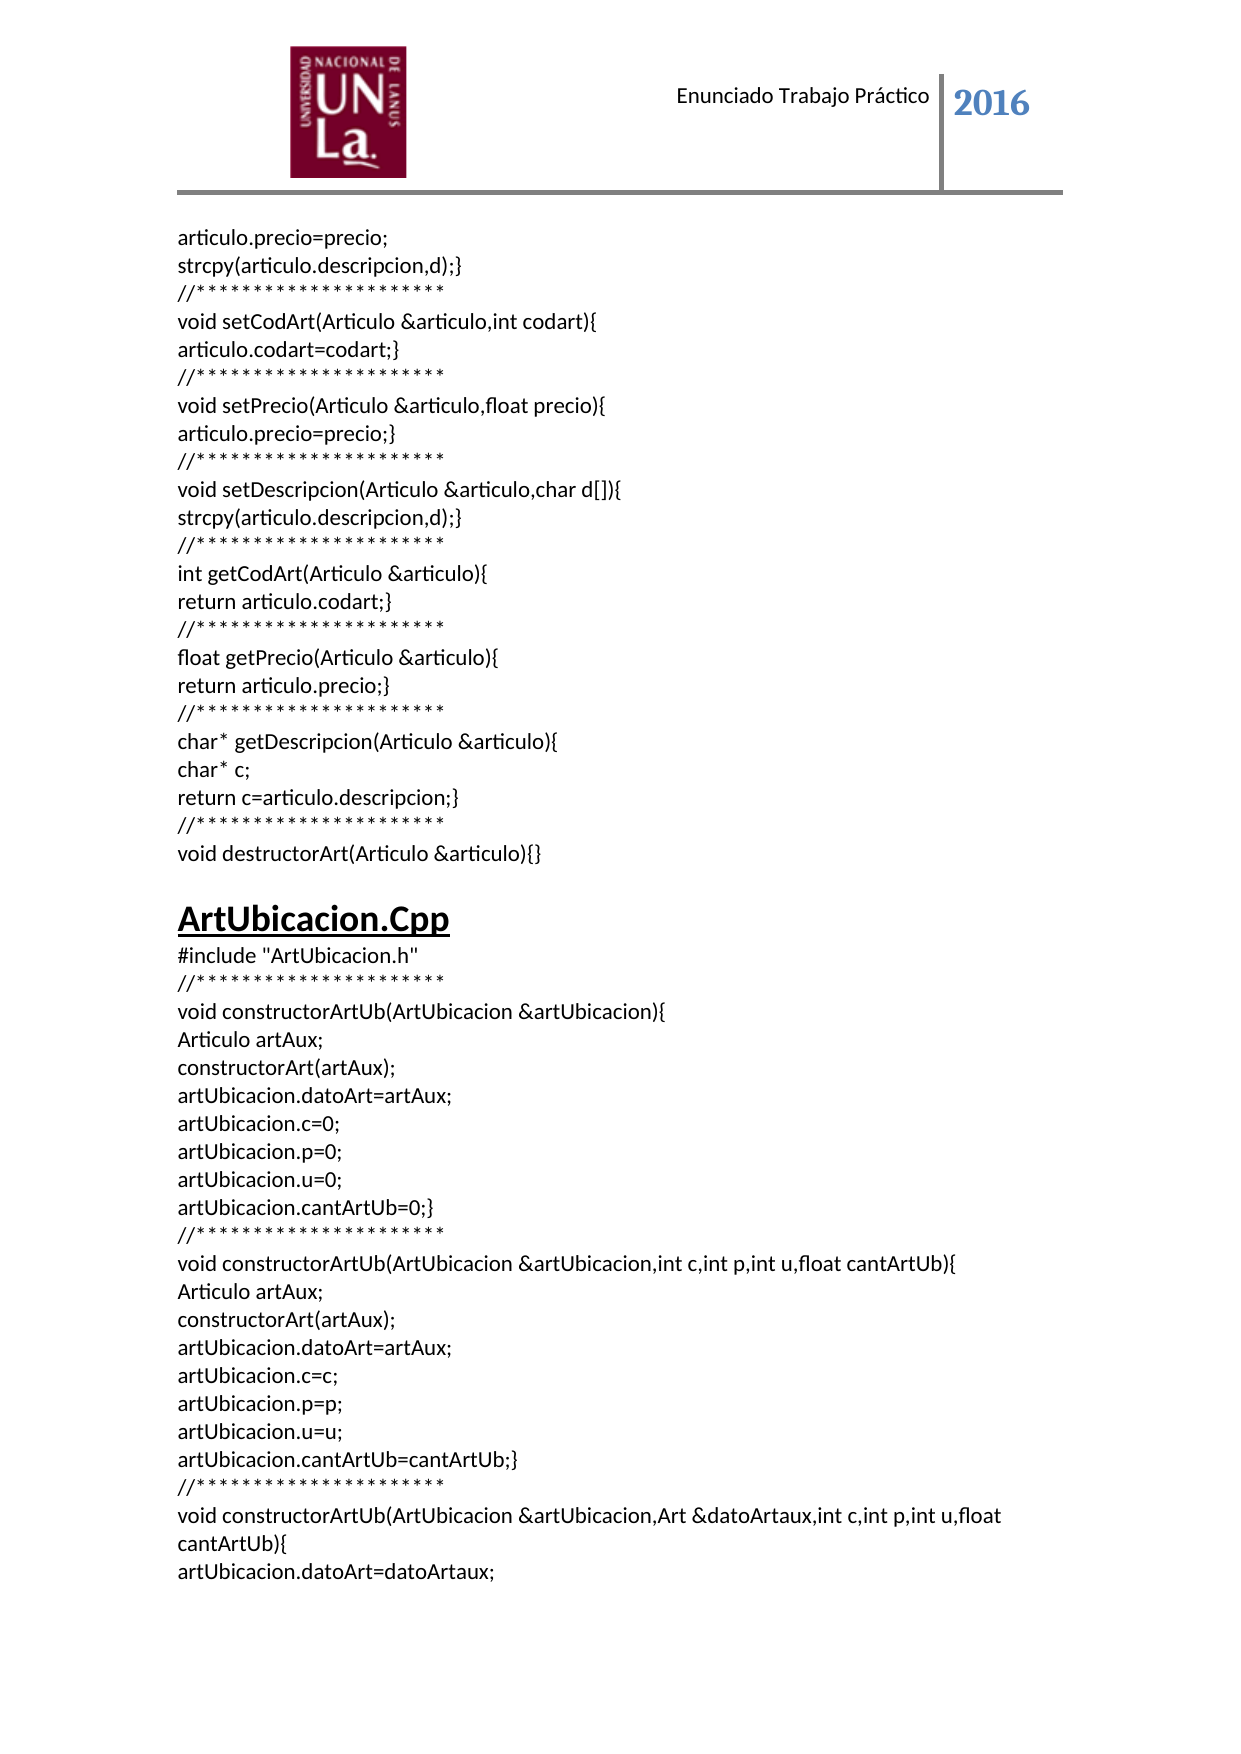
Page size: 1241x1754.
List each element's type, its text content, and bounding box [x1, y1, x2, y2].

text //********************** [177, 699, 1063, 727]
text artUbicacion.datoArt=artAux; [177, 1333, 1063, 1361]
text //********************** [177, 1221, 1063, 1249]
text int getCodArt(Articulo &articulo){ [177, 559, 1063, 587]
text float getPrecio(Articulo &articulo){ [177, 643, 1063, 671]
text char* c; [177, 755, 1063, 783]
text constructorArt(artAux); [177, 1305, 1063, 1333]
text Articulo artAux; [177, 1277, 1063, 1305]
text articulo.codart=codart;} [177, 335, 1063, 363]
text char* getDescripcion(Articulo &articulo){ [177, 727, 1063, 755]
text artUbicacion.datoArt=datoArtaux; [177, 1557, 1063, 1586]
text //********************** [177, 279, 1063, 307]
text void constructorArtUb(ArtUbicacion &artUbicacion,Art &datoArtaux,int c,int p,int u,float cantArtUb){ [177, 1501, 1063, 1557]
text artUbicacion.c=c; [177, 1361, 1063, 1389]
text return articulo.codart;} [177, 587, 1063, 615]
text artUbicacion.u=u; [177, 1417, 1063, 1445]
text strcpy(articulo.descripcion,d);} [177, 251, 1063, 279]
text //********************** [177, 969, 1063, 997]
text //********************** [177, 811, 1063, 839]
text void destructorArt(Articulo &articulo){} [177, 839, 1063, 867]
text artUbicacion.cantArtUb=cantArtUb;} [177, 1445, 1063, 1473]
text return articulo.precio;} [177, 671, 1063, 699]
text ArtUbicacion.Cpp [177, 895, 1063, 941]
text //********************** [177, 447, 1063, 475]
text //********************** [177, 615, 1063, 643]
text return c=articulo.descripcion;} [177, 783, 1063, 811]
text #include "ArtUbicacion.h" [177, 941, 1063, 969]
text void constructorArtUb(ArtUbicacion &artUbicacion){ [177, 997, 1063, 1025]
text void setPrecio(Articulo &articulo,float precio){ [177, 391, 1063, 419]
text //********************** [177, 363, 1063, 391]
picture [289, 45, 407, 178]
text artUbicacion.u=0; [177, 1165, 1063, 1193]
text artUbicacion.cantArtUb=0;} [177, 1193, 1063, 1221]
text artUbicacion.p=0; [177, 1137, 1063, 1165]
text artUbicacion.p=p; [177, 1389, 1063, 1417]
text void constructorArtUb(ArtUbicacion &artUbicacion,int c,int p,int u,float cantArtUb){ [177, 1249, 1063, 1277]
text constructorArt(artAux); [177, 1053, 1063, 1081]
text //********************** [177, 531, 1063, 559]
text artUbicacion.datoArt=artAux; [177, 1081, 1063, 1109]
text strcpy(articulo.descripcion,d);} [177, 503, 1063, 531]
text void setCodArt(Articulo &articulo,int codart){ [177, 307, 1063, 335]
text void setDescripcion(Articulo &articulo,char d[]){ [177, 475, 1063, 503]
text articulo.precio=precio;} [177, 419, 1063, 447]
text artUbicacion.c=0; [177, 1109, 1063, 1137]
text articulo.precio=precio; [177, 223, 1063, 251]
text Articulo artAux; [177, 1025, 1063, 1053]
text //********************** [177, 1473, 1063, 1501]
